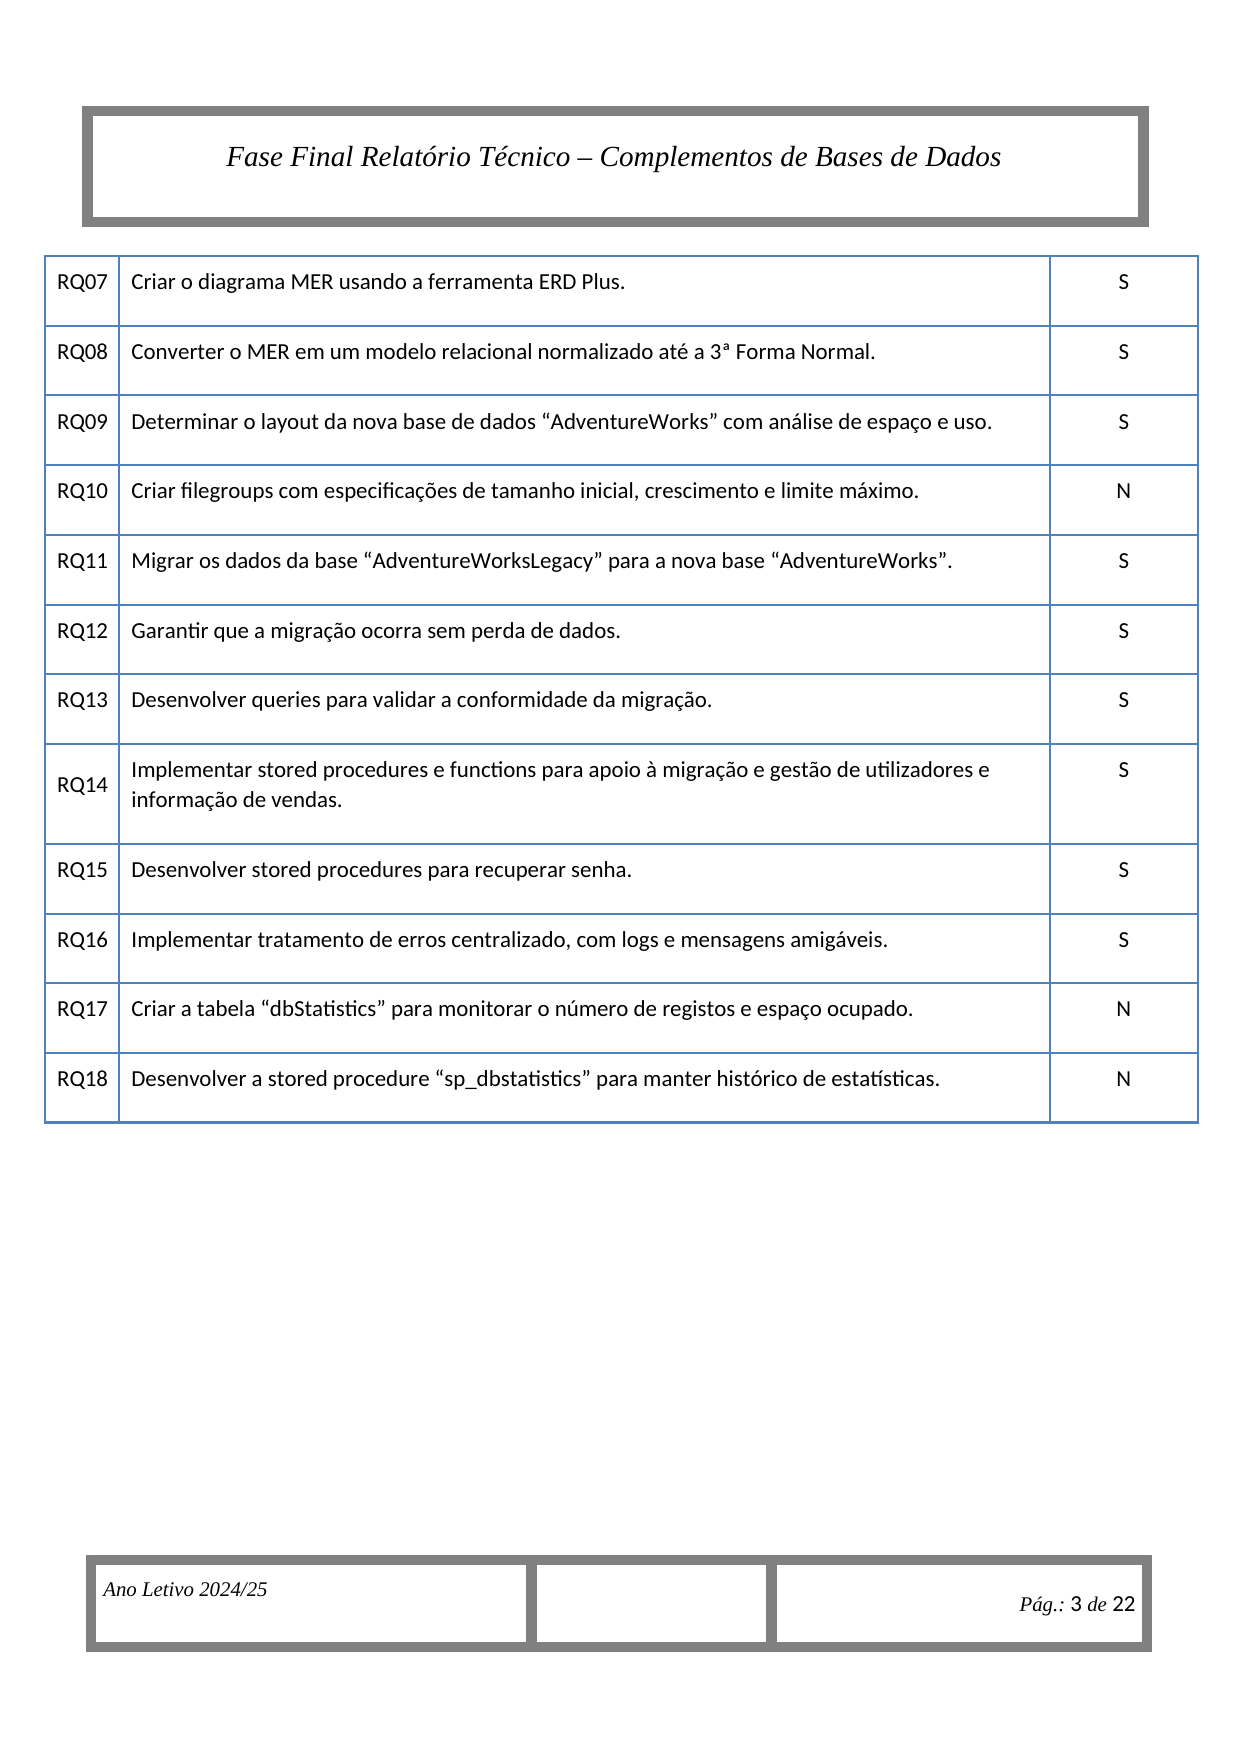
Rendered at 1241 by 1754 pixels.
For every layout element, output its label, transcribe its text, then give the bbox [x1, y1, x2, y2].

table_cell Converter o MER em um modelo relacional normalizado até a 3ª Forma Normal. [120, 327, 1049, 394]
table_cell N [1051, 984, 1197, 1052]
table_cell Criar o diagrama MER usando a ferramenta ERD Plus. [120, 257, 1049, 325]
table_cell N [1051, 1054, 1197, 1121]
table_cell Garantir que a migração ocorra sem perda de dados. [120, 606, 1049, 673]
table_cell Implementar stored procedures e functions para apoio à migração e gestão de utilizadores e informação de vendas. [120, 745, 1049, 843]
table_cell N [1051, 466, 1197, 534]
table_cell RQ18 [46, 1054, 118, 1121]
table_cell S [1051, 915, 1197, 982]
table_cell Migrar os dados da base “AdventureWorksLegacy” para a nova base “AdventureWorks”. [120, 536, 1049, 603]
table_cell S [1051, 675, 1197, 743]
table_cell Desenvolver stored procedures para recuperar senha. [120, 845, 1049, 912]
table_cell RQ07 [46, 257, 118, 325]
table_cell RQ15 [46, 845, 118, 912]
table_cell RQ16 [46, 915, 118, 982]
table_cell Desenvolver queries para validar a conformidade da migração. [120, 675, 1049, 743]
table_cell RQ08 [46, 327, 118, 394]
table_cell S [1051, 606, 1197, 673]
table_cell RQ11 [46, 536, 118, 603]
table_cell Implementar tratamento de erros centralizado, com logs e mensagens amigáveis. [120, 915, 1049, 982]
table_cell RQ09 [46, 396, 118, 464]
table_cell S [1051, 845, 1197, 912]
table_cell S [1051, 536, 1197, 603]
table_cell S [1051, 257, 1197, 325]
table_cell Determinar o layout da nova base de dados “AdventureWorks” com análise de espaço e uso. [120, 396, 1049, 464]
table_cell RQ10 [46, 466, 118, 534]
table_cell RQ13 [46, 675, 118, 743]
table_cell RQ14 [46, 745, 118, 843]
table_cell S [1051, 396, 1197, 464]
table_cell RQ17 [46, 984, 118, 1052]
table_cell Criar a tabela “dbStatistics” para monitorar o número de registos e espaço ocupado. [120, 984, 1049, 1052]
table_cell S [1051, 745, 1197, 843]
table_cell Desenvolver a stored procedure “sp_dbstatistics” para manter histórico de estatísticas. [120, 1054, 1049, 1121]
table_cell Criar filegroups com especificações de tamanho inicial, crescimento e limite máximo. [120, 466, 1049, 534]
table_cell RQ12 [46, 606, 118, 673]
table_cell S [1051, 327, 1197, 394]
